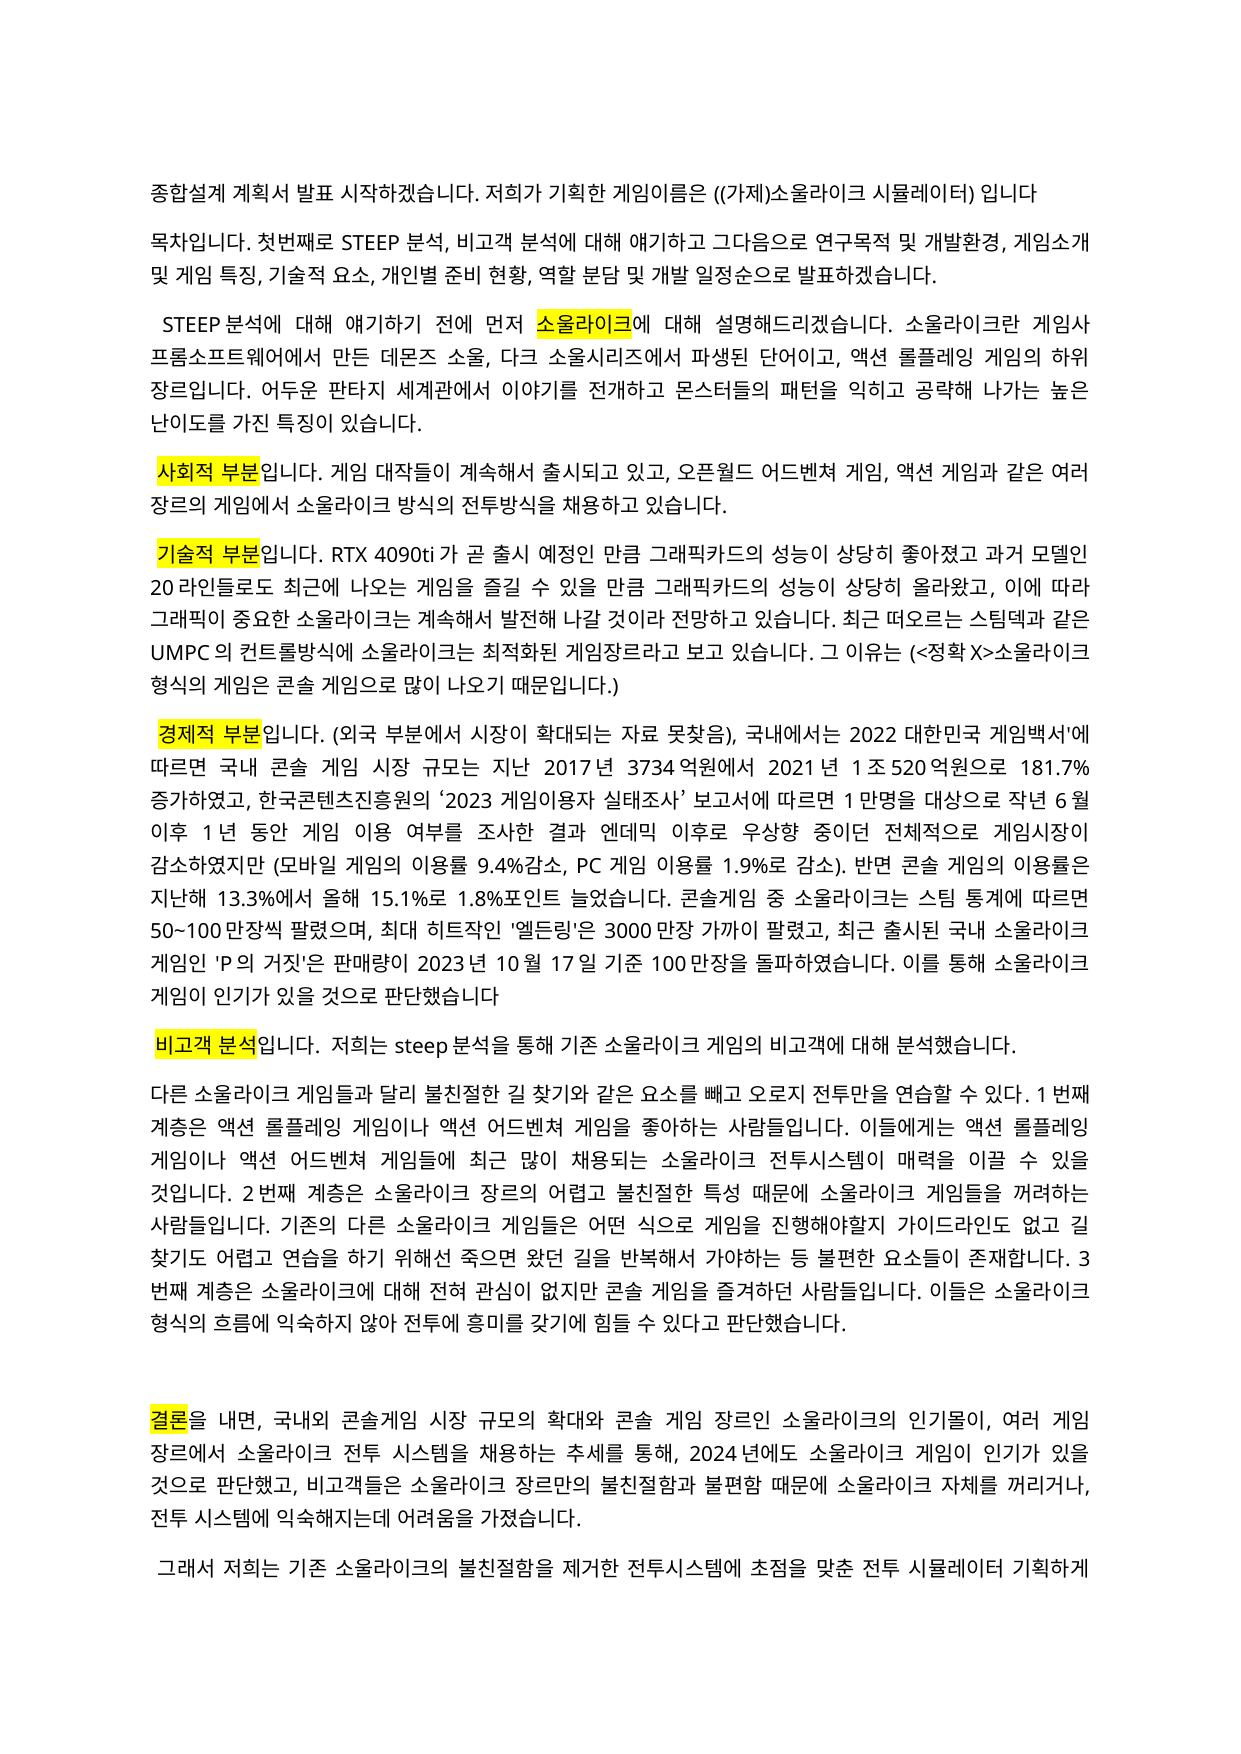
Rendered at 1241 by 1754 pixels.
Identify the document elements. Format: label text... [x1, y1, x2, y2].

text 사회적 부분입니다. 게임 대작들이 계속해서 출시되고 있고, 오픈월드 어드벤쳐 게임, 액션 게임과 같은 여러 장르의 게임에서 소울라이크 방식의 전투방식을 채용하고 있습니다. [150, 456, 1090, 519]
text 경제적 부분입니다. (외국 부분에서 시장이 확대되는 자료 못찾음), 국내에서는 2022 대한민국 게임백서'에 따르면 국내 콘솔 게임 시장 규모는 지난 2017년 3734억원에서 2021년 1조520억원으로 181.7% 증가하였고, 한국콘텐츠진흥원의 ‘2023 게임이용자 실태조사’ 보고서에 따르면 1만명을 대상으로 작년 6월 이후 1년 동안 게임 이용 여부를 조사한 결과 엔데믹 이후로 우상향 중이던 전체적으로 게임시장이 감소하였지만 (모바일 게임의 이용률 9.4%감소, PC 게임 이용률 1.9%로 감소). 반면 콘솔 게임의 이용률은 지난해 13.3%에서 올해 15.1%로 1.8%포인트 늘었습니다. 콘솔게임 중 소울라이크는 스팀 통계에 따르면 50~100만장씩 팔렸으며, 최대 히트작인 '엘든링'은 3000만장 가까이 팔렸고, 최근 출시된 국내 소울라이크 게임인 'P의 거짓'은 판매량이 2023년 10월 17일 기준 100만장을 돌파하였습니다. 이를 통해 소울라이크 게임이 인기가 있을 것으로 판단했습니다 [150, 718, 1090, 1010]
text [150, 1552, 1090, 1582]
text 목차입니다. 첫번째로 STEEP 분석, 비고객 분석에 대해 얘기하고 그다음으로 연구목적 및 개발환경, 게임소개 및 게임 특징, 기술적 요소, 개인별 준비 현황, 역할 분담 및 개발 일정순으로 발표하겠습니다. [150, 227, 1090, 289]
text 기술적 부분입니다. RTX 4090ti가 곧 출시 예정인 만큼 그래픽카드의 성능이 상당히 좋아졌고 과거 모델인 20라인들로도 최근에 나오는 게임을 즐길 수 있을 만큼 그래픽카드의 성능이 상당히 올라왔고, 이에 따라 그래픽이 중요한 소울라이크는 계속해서 발전해 나갈 것이라 전망하고 있습니다. 최근 떠오르는 스팀덱과 같은 UMPC의 컨트롤방식에 소울라이크는 최적화된 게임장르라고 보고 있습니다. 그 이유는 (<정확X>소울라이크 형식의 게임은 콘솔 게임으로 많이 나오기 때문입니다.) [150, 538, 1090, 699]
text 종합설계 계획서 발표 시작하겠습니다. 저희가 기획한 게임이름은 ((가제)소울라이크 시뮬레이터) 입니다 [150, 177, 1090, 207]
text STEEP분석에 대해 얘기하기 전에 먼저 소울라이크에 대해 설명해드리겠습니다. 소울라이크란 게임사 프롬소프트웨어에서 만든 데몬즈 소울, 다크 소울시리즈에서 파생된 단어이고, 액션 롤플레잉 게임의 하위 장르입니다. 어두운 판타지 세계관에서 이야기를 전개하고 몬스터들의 패턴을 익히고 공략해 나가는 높은 난이도를 가진 특징이 있습니다. [150, 309, 1090, 437]
text 다른 소울라이크 게임들과 달리 불친절한 길 찾기와 같은 요소를 빼고 오로지 전투만을 연습할 수 있다. 1번째 계층은 액션 롤플레잉 게임이나 액션 어드벤쳐 게임을 좋아하는 사람들입니다. 이들에게는 액션 롤플레잉 게임이나 액션 어드벤쳐 게임들에 최근 많이 채용되는 소울라이크 전투시스템이 매력을 이끌 수 있을 것입니다. 2번째 계층은 소울라이크 장르의 어렵고 불친절한 특성 때문에 소울라이크 게임들을 꺼려하는 사람들입니다. 기존의 다른 소울라이크 게임들은 어떤 식으로 게임을 진행해야할지 가이드라인도 없고 길 찾기도 어렵고 연습을 하기 위해선 죽으면 왔던 길을 반복해서 가야하는 등 불편한 요소들이 존재합니다. 3번째 계층은 소울라이크에 대해 전혀 관심이 없지만 콘솔 게임을 즐겨하던 사람들입니다. 이들은 소울라이크 형식의 흐름에 익숙하지 않아 전투에 흥미를 갖기에 힘들 수 있다고 판단했습니다. [150, 1079, 1090, 1338]
text 결론을 내면, 국내외 콘솔게임 시장 규모의 확대와 콘솔 게임 장르인 소울라이크의 인기몰이, 여러 게임 장르에서 소울라이크 전투 시스템을 채용하는 추세를 통해, 2024년에도 소울라이크 게임이 인기가 있을 것으로 판단했고, 비고객들은 소울라이크 장르만의 불친절함과 불편함 때문에 소울라이크 자체를 꺼리거나, 전투 시스템에 익숙해지는데 어려움을 가졌습니다. [150, 1404, 1090, 1533]
text 비고객 분석입니다. 저희는 steep분석을 통해 기존 소울라이크 게임의 비고객에 대해 분석했습니다. [150, 1029, 1090, 1060]
